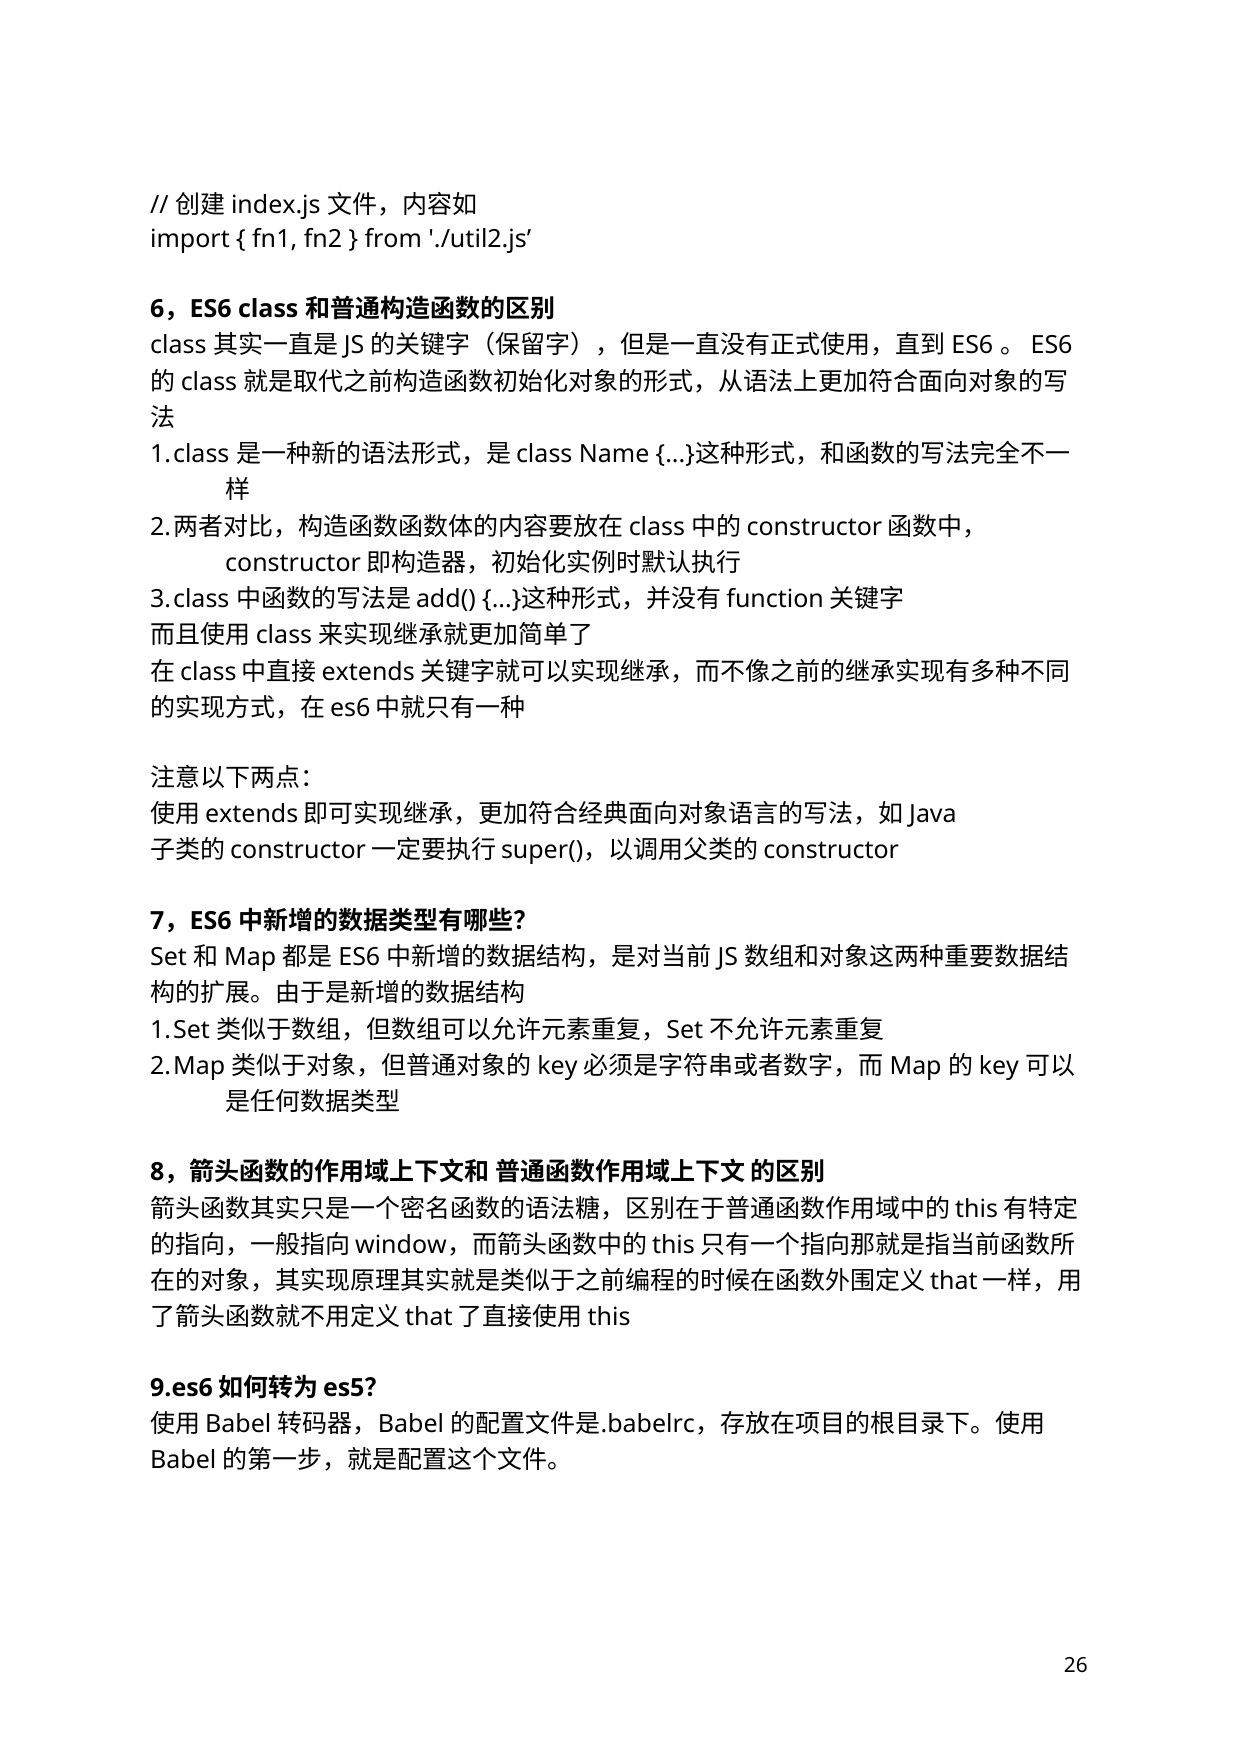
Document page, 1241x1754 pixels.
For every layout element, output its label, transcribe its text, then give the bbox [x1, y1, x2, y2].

text Set 和 Map 都是 ES6 中新增的数据结构，是对当前 JS 数组和对象这两种重要数据结构的扩展。由于是新增的数据结构 [150, 937, 1090, 1009]
text 子类的constructor一定要执行super()，以调用父类的constructor [150, 830, 1090, 866]
text 8，箭头函数的作用域上下文和 普通函数作用域上下文 的区别 [150, 1152, 1090, 1188]
text 7，ES6 中新增的数据类型有哪些？ [150, 900, 1090, 937]
text 而且使用 class 来实现继承就更加简单了 [150, 615, 1090, 651]
list 两者对比，构造函数函数体的内容要放在 class 中的constructor函数中，constructor即构造器，初始化实例时默认执行 [150, 506, 1090, 578]
text 9.es6如何转为es5？ [150, 1367, 1090, 1403]
text 使用extends即可实现继承，更加符合经典面向对象语言的写法，如 Java [150, 794, 1090, 830]
text // 创建 index.js 文件，内容如 [150, 184, 1090, 220]
text 6，ES6 class 和普通构造函数的区别 [150, 288, 1090, 325]
list Set 类似于数组，但数组可以允许元素重复，Set 不允许元素重复 [150, 1009, 1090, 1045]
list class 是一种新的语法形式，是class Name {...}这种形式，和函数的写法完全不一样 [150, 433, 1090, 506]
list class 中函数的写法是add() {...}这种形式，并没有function关键字 [150, 578, 1090, 615]
list Map 类似于对象，但普通对象的 key 必须是字符串或者数字，而 Map 的 key 可以是任何数据类型 [150, 1045, 1090, 1118]
text 在class中直接extends关键字就可以实现继承，而不像之前的继承实现有多种不同的实现方式，在es6中就只有一种 [150, 651, 1090, 723]
text 箭头函数其实只是一个密名函数的语法糖，区别在于普通函数作用域中的this有特定的指向，一般指向window，而箭头函数中的this只有一个指向那就是指当前函数所在的对象，其实现原理其实就是类似于之前编程的时候在函数外围定义that一样，用了箭头函数就不用定义that了直接使用this [150, 1188, 1090, 1333]
text 使用Babel 转码器，Babel 的配置文件是.babelrc，存放在项目的根目录下。使用 Babel 的第一步，就是配置这个文件。 [150, 1403, 1090, 1476]
text class 其实一直是 JS 的关键字（保留字），但是一直没有正式使用，直到 ES6 。 ES6 的 class 就是取代之前构造函数初始化对象的形式，从语法上更加符合面向对象的写法 [150, 325, 1090, 433]
text import { fn1, fn2 } from './util2.js’ [150, 220, 1090, 254]
text 注意以下两点： [150, 757, 1090, 794]
